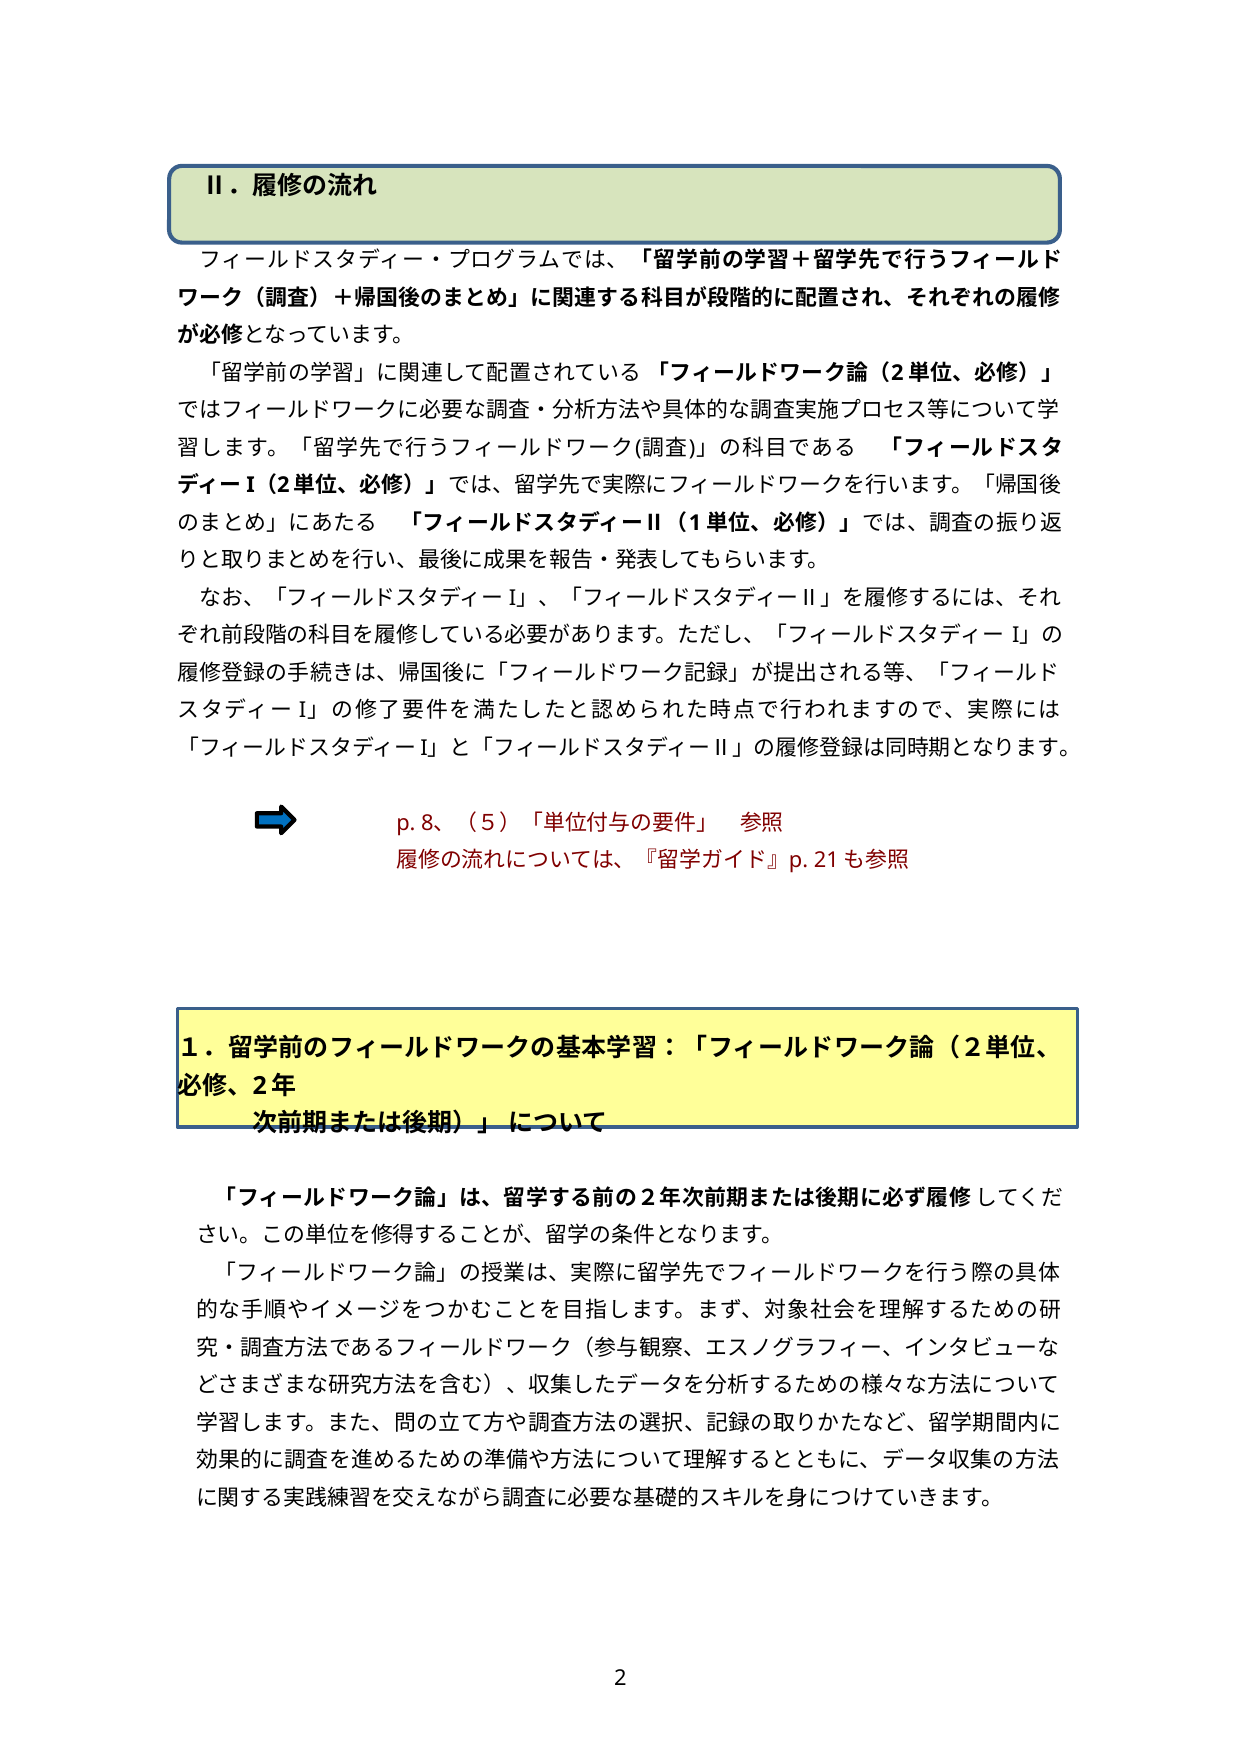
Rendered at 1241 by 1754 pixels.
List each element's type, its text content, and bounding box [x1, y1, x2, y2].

text Ⅱ．履修の流れ [177, 164, 1063, 202]
text 「フィールドワーク論」の授業は、実際に留学先でフィールドワークを行う際の具体的な手順やイメージをつかむことを目指します。まず、対象社会を理解するための研究・調査方法であるフィールドワーク（参与観察、エスノグラフィー、インタビューなどさまざまな研究方法を含む）、収集したデータを分析するための様々な方法について学習します。また、問の立て方や調査方法の選択、記録の取りかたなど、留学期間内に効果的に調査を進めるための準備や方法について理解するとともに、データ収集の方法に関する実践練習を交えながら調査に必要な基礎的スキルを身につけていきます。 [196, 1252, 1063, 1514]
text 次前期または後期）」 について [177, 1102, 1063, 1139]
text 履修の流れについては、『留学ガイド』p. 21も参照 [177, 839, 1063, 877]
text なお、「フィールドスタディーI」、「フィールドスタディーⅡ」を履修するには、それぞれ前段階の科目を履修している必要があります。ただし、「フィールドスタディーI」の履修登録の手続きは、帰国後に「フィールドワーク記録」が提出される等、「フィールドスタディーI」の修了要件を満たしたと認められた時点で行われますので、実際には「フィールドスタディーI」と「フィールドスタディーⅡ」の履修登録は同時期となります。 [177, 577, 1063, 764]
text 「留学前の学習」に関連して配置されている 「フィールドワーク論（2単位、必修）」ではフィールドワークに必要な調査・分析方法や具体的な調査実施プロセス等について学習します。「留学先で行うフィールドワーク(調査)」の科目である 「フィールドスタディーI（2単位、必修）」では、留学先で実際にフィールドワークを行います。「帰国後のまとめ」にあたる 「フィールドスタディーⅡ（1単位、必修）」では、調査の振り返りと取りまとめを行い、最後に成果を報告・発表してもらいます。 [177, 352, 1063, 577]
text 「フィールドワーク論」は、留学する前の２年次前期または後期に必ず履修してください。この単位を修得することが、留学の条件となります。 [196, 1177, 1063, 1252]
text １．留学前のフィールドワークの基本学習：「フィールドワーク論（２単位、必修、2年 [177, 1027, 1063, 1102]
text p. 8、（５）「単位付与の要件」 参照 [177, 802, 1063, 839]
text フィールドスタディー・プログラムでは、「留学前の学習＋留学先で行うフィールドワーク（調査）＋帰国後のまとめ」に関連する科目が段階的に配置され、それぞれの履修が必修となっています。 [177, 239, 1063, 352]
